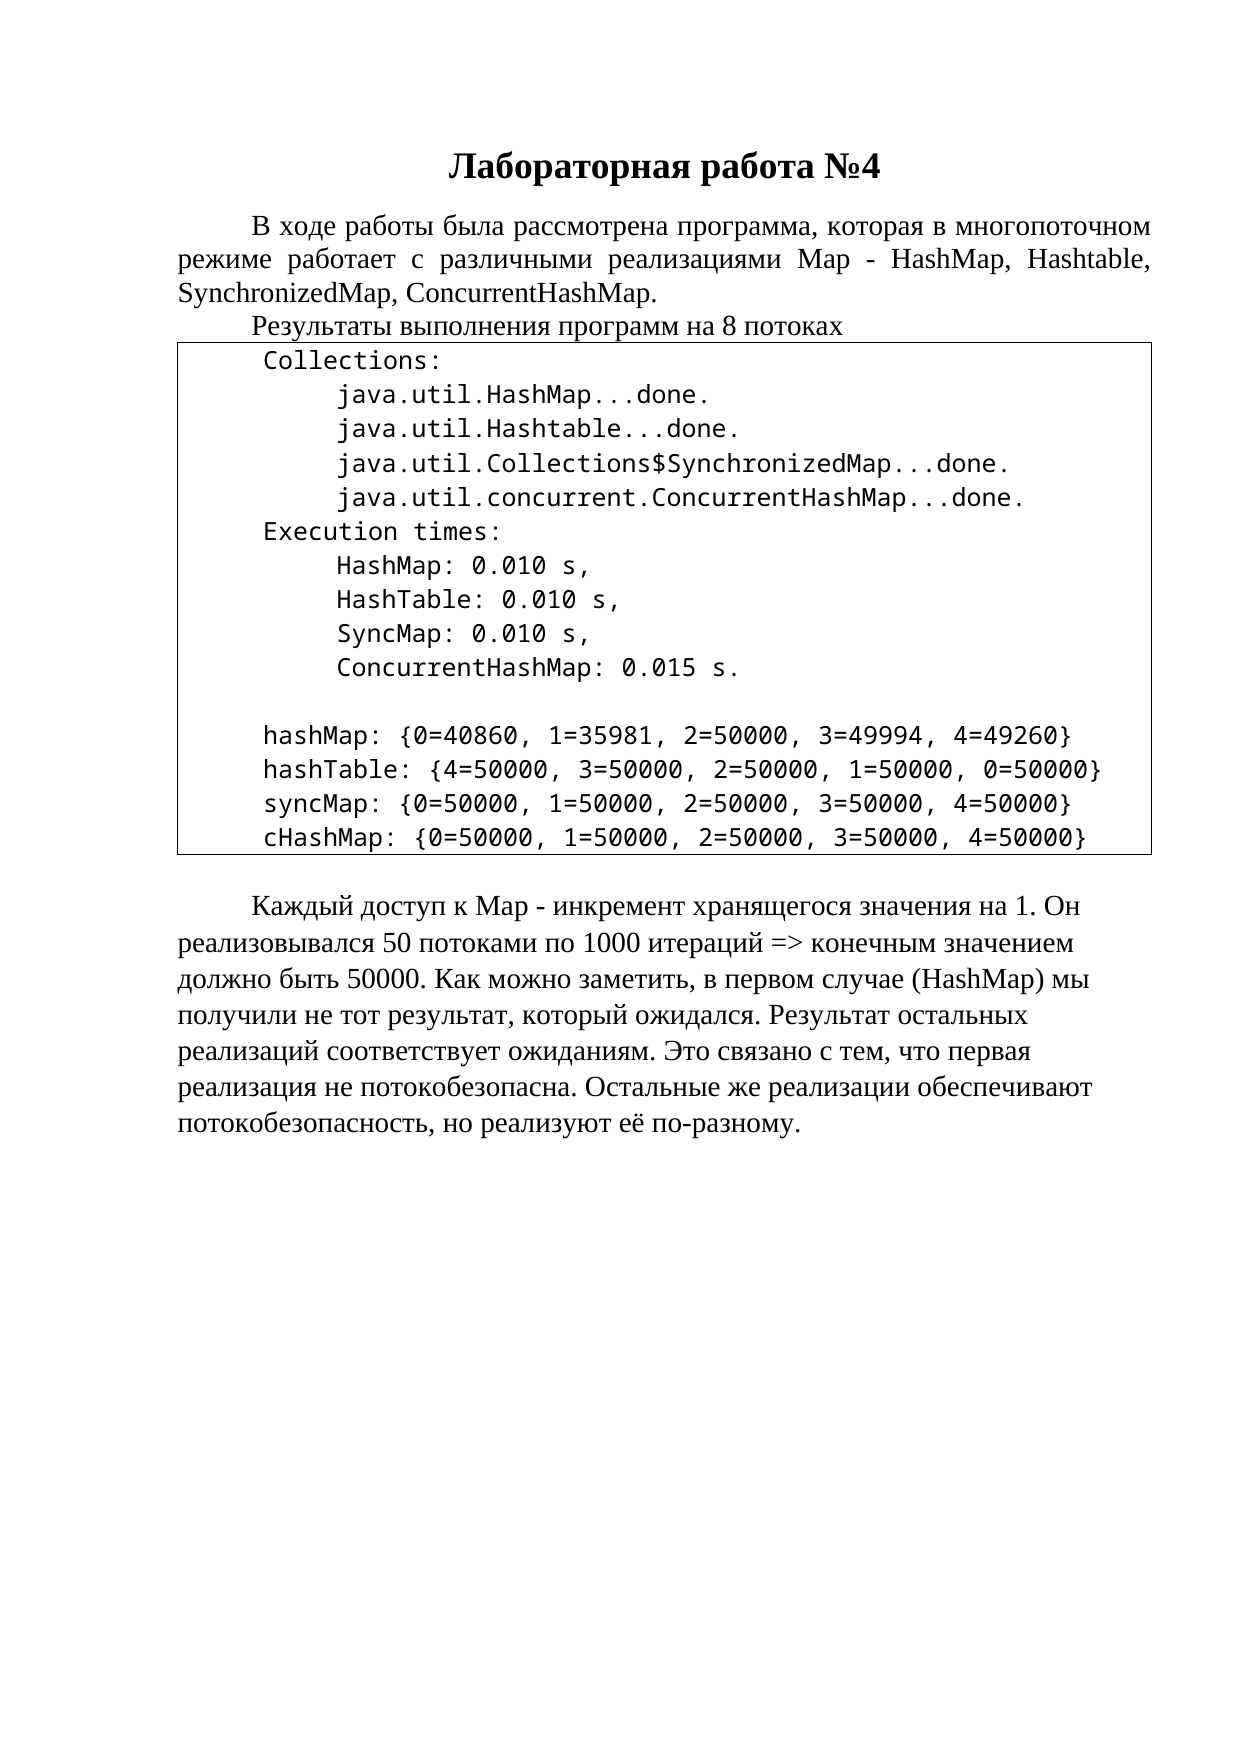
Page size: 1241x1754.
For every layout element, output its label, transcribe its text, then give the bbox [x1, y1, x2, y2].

table_header Collections: java.util.HashMap...done. java.util.Hashtable...done. java.util.Collections$SynchronizedMap...done. java.util.concurrent.ConcurrentHashMap...done. Execution times: HashMap: 0.010 s, HashTable: 0.010 s, SyncMap: 0.010 s, ConcurrentHashMap: 0.015 s. hashMap: {0=40860, 1=35981, 2=50000, 3=49994, 4=49260} hashTable: {4=50000, 3=50000, 2=50000, 1=50000, 0=50000} syncMap: {0=50000, 1=50000, 2=50000, 3=50000, 4=50000} cHashMap: {0=50000, 1=50000, 2=50000, 3=50000, 4=50000} [178, 343, 1151, 854]
text В ходе работы была рассмотрена программа, которая в многопоточном режиме работает с различными реализациями Map - HashMap, Hashtable, SynchronizedMap, ConcurrentHashMap. [177, 208, 1152, 308]
text Каждый доступ к Map - инкремент хранящегося значения на 1. Он реализовывался 50 потоками по 1000 итераций => конечным значением должно быть 50000. Как можно заметить, в первом случае (HashMap) мы получили не тот результат, который ожидался. Результат остальных реализаций соответствует ожиданиям. Это связано с тем, что первая реализация не потокобезопасна. Остальные же реализации обеспечивают потокобезопасность, но реализуют её по-разному. [177, 888, 1152, 1139]
text Лабораторная работа №4 [177, 143, 1152, 186]
text Результаты выполнения программ на 8 потоках [177, 308, 1152, 342]
